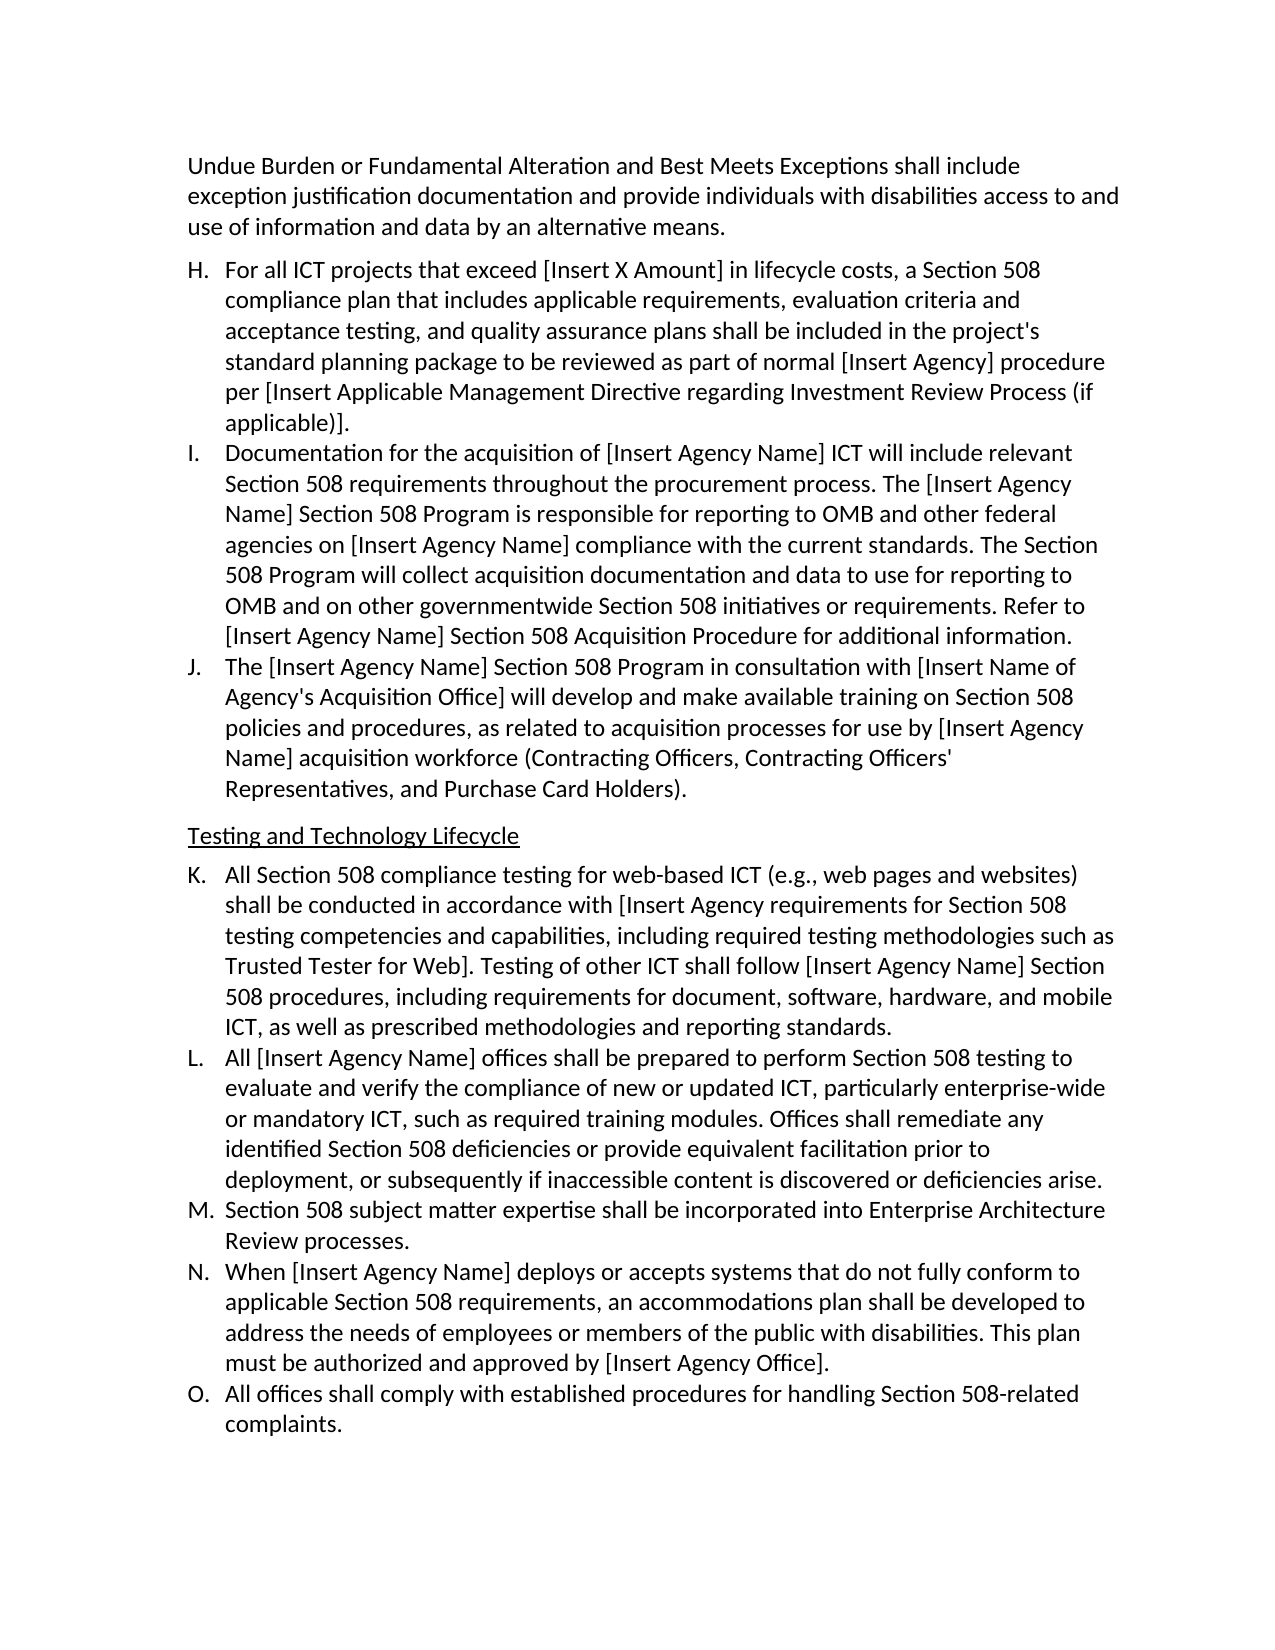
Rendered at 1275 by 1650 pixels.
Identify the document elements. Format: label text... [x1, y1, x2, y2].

list When [Insert Agency Name] deploys or accepts systems that do not fully conform to applicable Section 508 requirements, an accommodations plan shall be developed to address the needs of employees or members of the public with disabilities. This plan must be authorized and approved by [Insert Agency Office]. [187, 1256, 1125, 1378]
list All offices shall comply with established procedures for handling Section 508-related complaints. [187, 1378, 1125, 1439]
subtitle Testing and Technology Lifecycle [187, 820, 1125, 851]
list For all ICT projects that exceed [Insert X Amount] in lifecycle costs, a Section 508 compliance plan that includes applicable requirements, evaluation criteria and acceptance testing, and quality assurance plans shall be included in the project's standard planning package to be reviewed as part of normal [Insert Agency] procedure per [Insert Applicable Management Directive regarding Investment Review Process (if applicable)]. [187, 254, 1125, 437]
list Documentation for the acquisition of [Insert Agency Name] ICT will include relevant Section 508 requirements throughout the procurement process. The [Insert Agency Name] Section 508 Program is responsible for reporting to OMB and other federal agencies on [Insert Agency Name] compliance with the current standards. The Section 508 Program will collect acquisition documentation and data to use for reporting to OMB and on other governmentwide Section 508 initiatives or requirements. Refer to [Insert Agency Name] Section 508 Acquisition Procedure for additional information. [187, 437, 1125, 651]
list The [Insert Agency Name] Section 508 Program in consultation with [Insert Name of Agency's Acquisition Office] will develop and make available training on Section 508 policies and procedures, as related to acquisition processes for use by [Insert Agency Name] acquisition workforce (Contracting Officers, Contracting Officers' Representatives, and Purchase Card Holders). [187, 651, 1125, 803]
text Undue Burden or Fundamental Alteration and Best Meets Exceptions shall include exception justification documentation and provide individuals with disabilities access to and use of information and data by an alternative means. [187, 150, 1125, 242]
list All [Insert Agency Name] offices shall be prepared to perform Section 508 testing to evaluate and verify the compliance of new or updated ICT, particularly enterprise-wide or mandatory ICT, such as required training modules. Offices shall remediate any identified Section 508 deficiencies or provide equivalent facilitation prior to deployment, or subsequently if inaccessible content is discovered or deficiencies arise. [187, 1042, 1125, 1195]
list Section 508 subject matter expertise shall be incorporated into Enterprise Architecture Review processes. [187, 1195, 1125, 1256]
list All Section 508 compliance testing for web-based ICT (e.g., web pages and websites) shall be conducted in accordance with [Insert Agency requirements for Section 508 testing competencies and capabilities, including required testing methodologies such as Trusted Tester for Web]. Testing of other ICT shall follow [Insert Agency Name] Section 508 procedures, including requirements for document, software, hardware, and mobile ICT, as well as prescribed methodologies and reporting standards. [187, 859, 1125, 1042]
